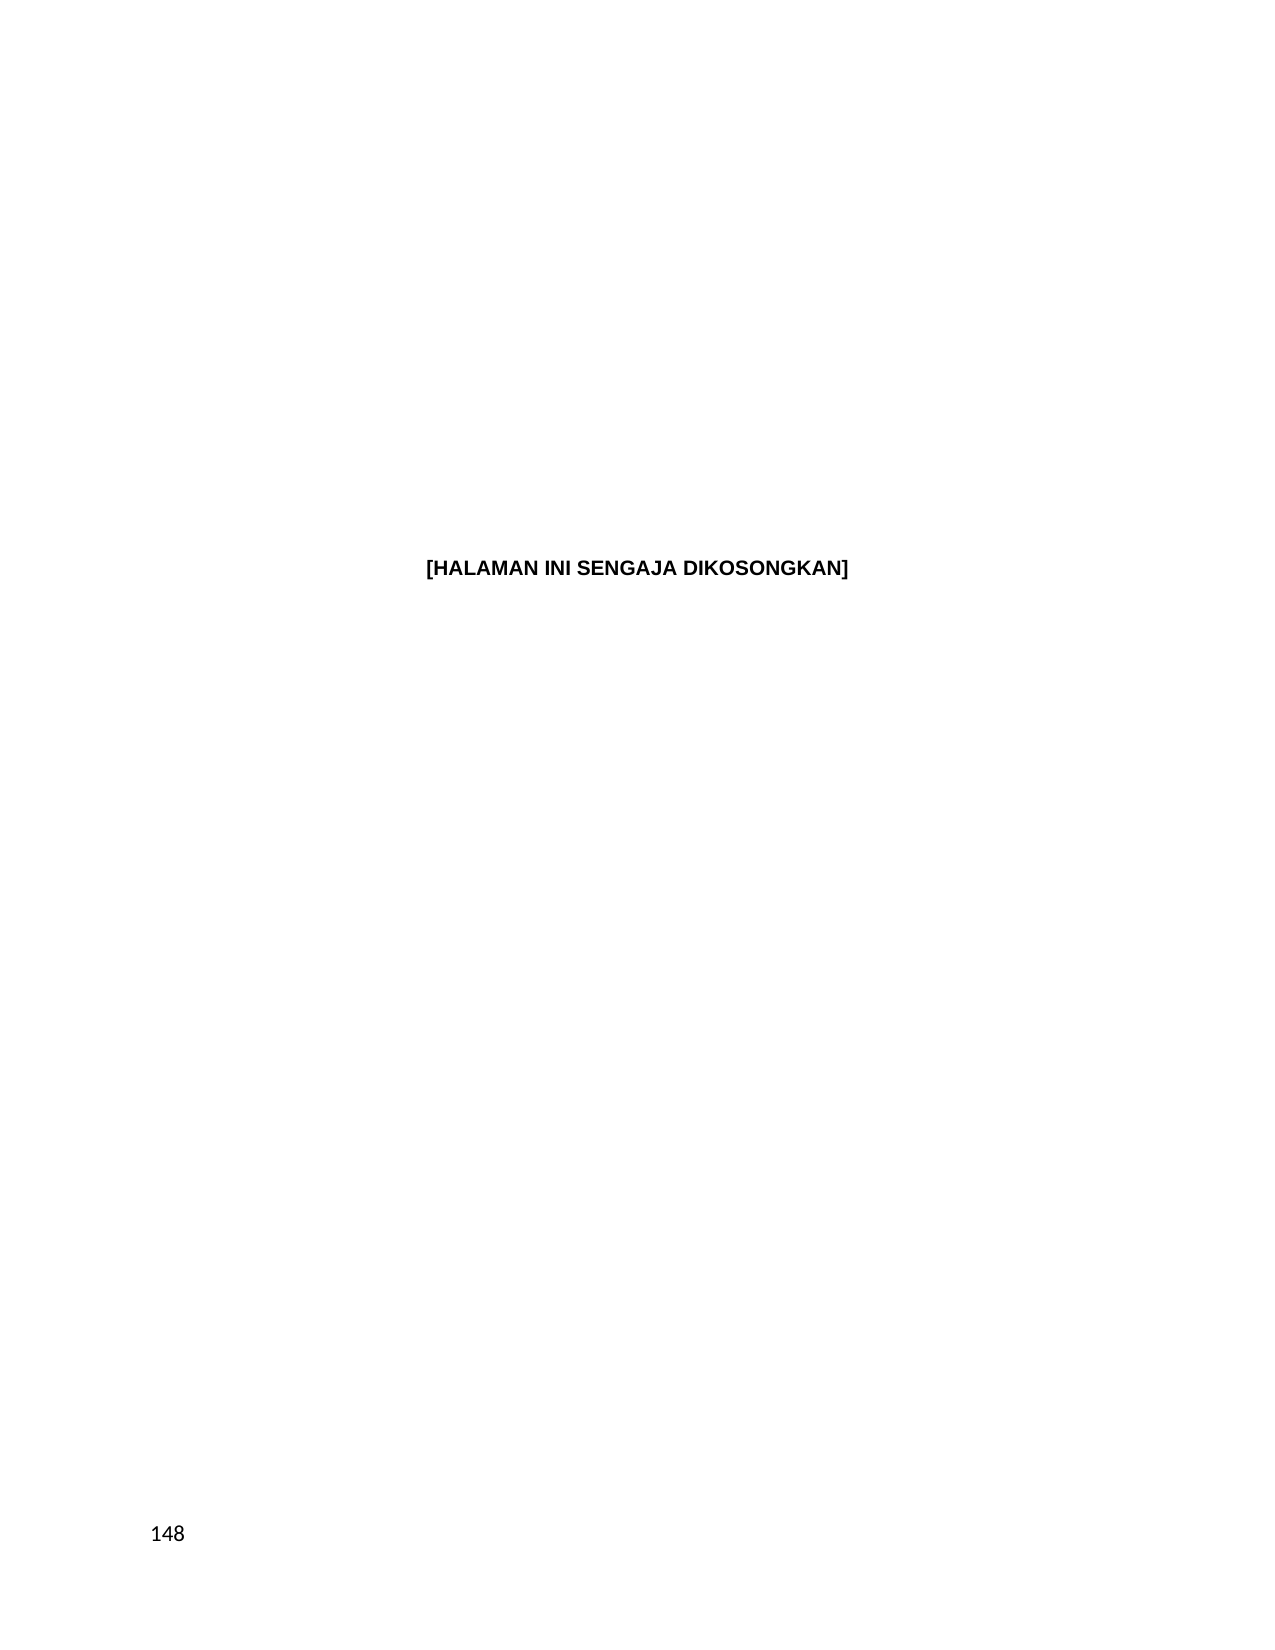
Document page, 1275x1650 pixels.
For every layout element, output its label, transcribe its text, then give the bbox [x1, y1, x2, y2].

text [HALAMAN INI SENGAJA DIKOSONGKAN] [150, 556, 1125, 580]
